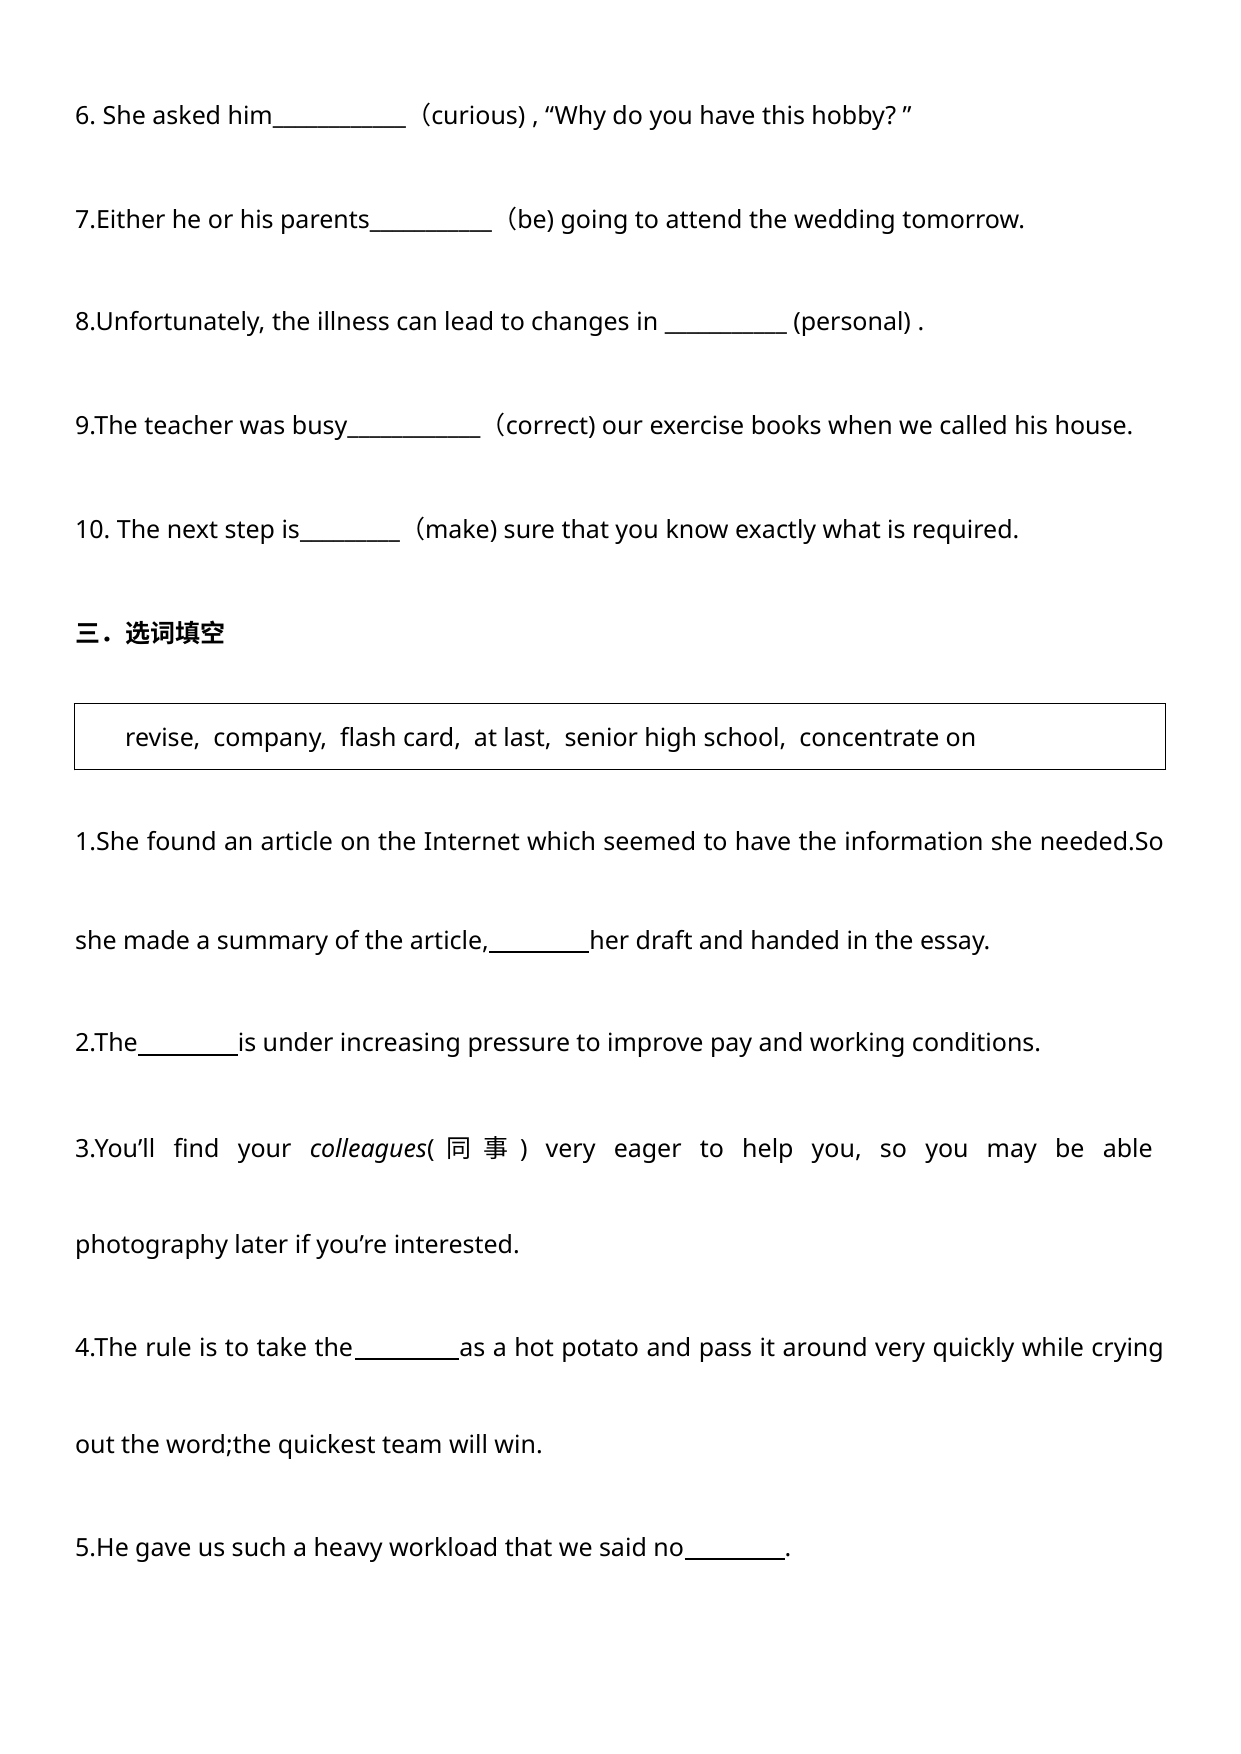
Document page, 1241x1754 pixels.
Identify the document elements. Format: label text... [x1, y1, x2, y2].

text 8.Unfortunately, the illness can lead to changes in ___________ (personal) . [75, 289, 1165, 354]
text 2.The is under increasing pressure to improve pay and working conditions. [75, 1010, 1165, 1075]
text 6. She asked him____________（curious) , “Why do you have this hobby? ” [75, 81, 1165, 146]
text 三．选词填空 [75, 599, 1165, 664]
text 5.He gave us such a heavy workload that we said no . [75, 1514, 1165, 1579]
text 1.She found an article on the Internet which seemed to have the information she needed.So she made a summary of the article, her draft and handed in the essay. [75, 808, 1165, 971]
text 10. The next step is_________（make) sure that you know exactly what is required. [75, 495, 1165, 560]
text 4.The rule is to take the as a hot potato and pass it around very quickly while crying out the word;the quickest team will win. [75, 1314, 1165, 1476]
text 3.You’ll find your colleagues(同事) very eager to help you, so you may be able photography later if you’re interested. [75, 1114, 1165, 1276]
text 7.Either he or his parents___________（be) going to attend the wedding tomorrow. [75, 185, 1165, 250]
text revise, company, flash card, at last, senior high school, concentrate on [75, 704, 1165, 769]
text 9.The teacher was busy____________（correct) our exercise books when we called his house. [75, 391, 1165, 456]
